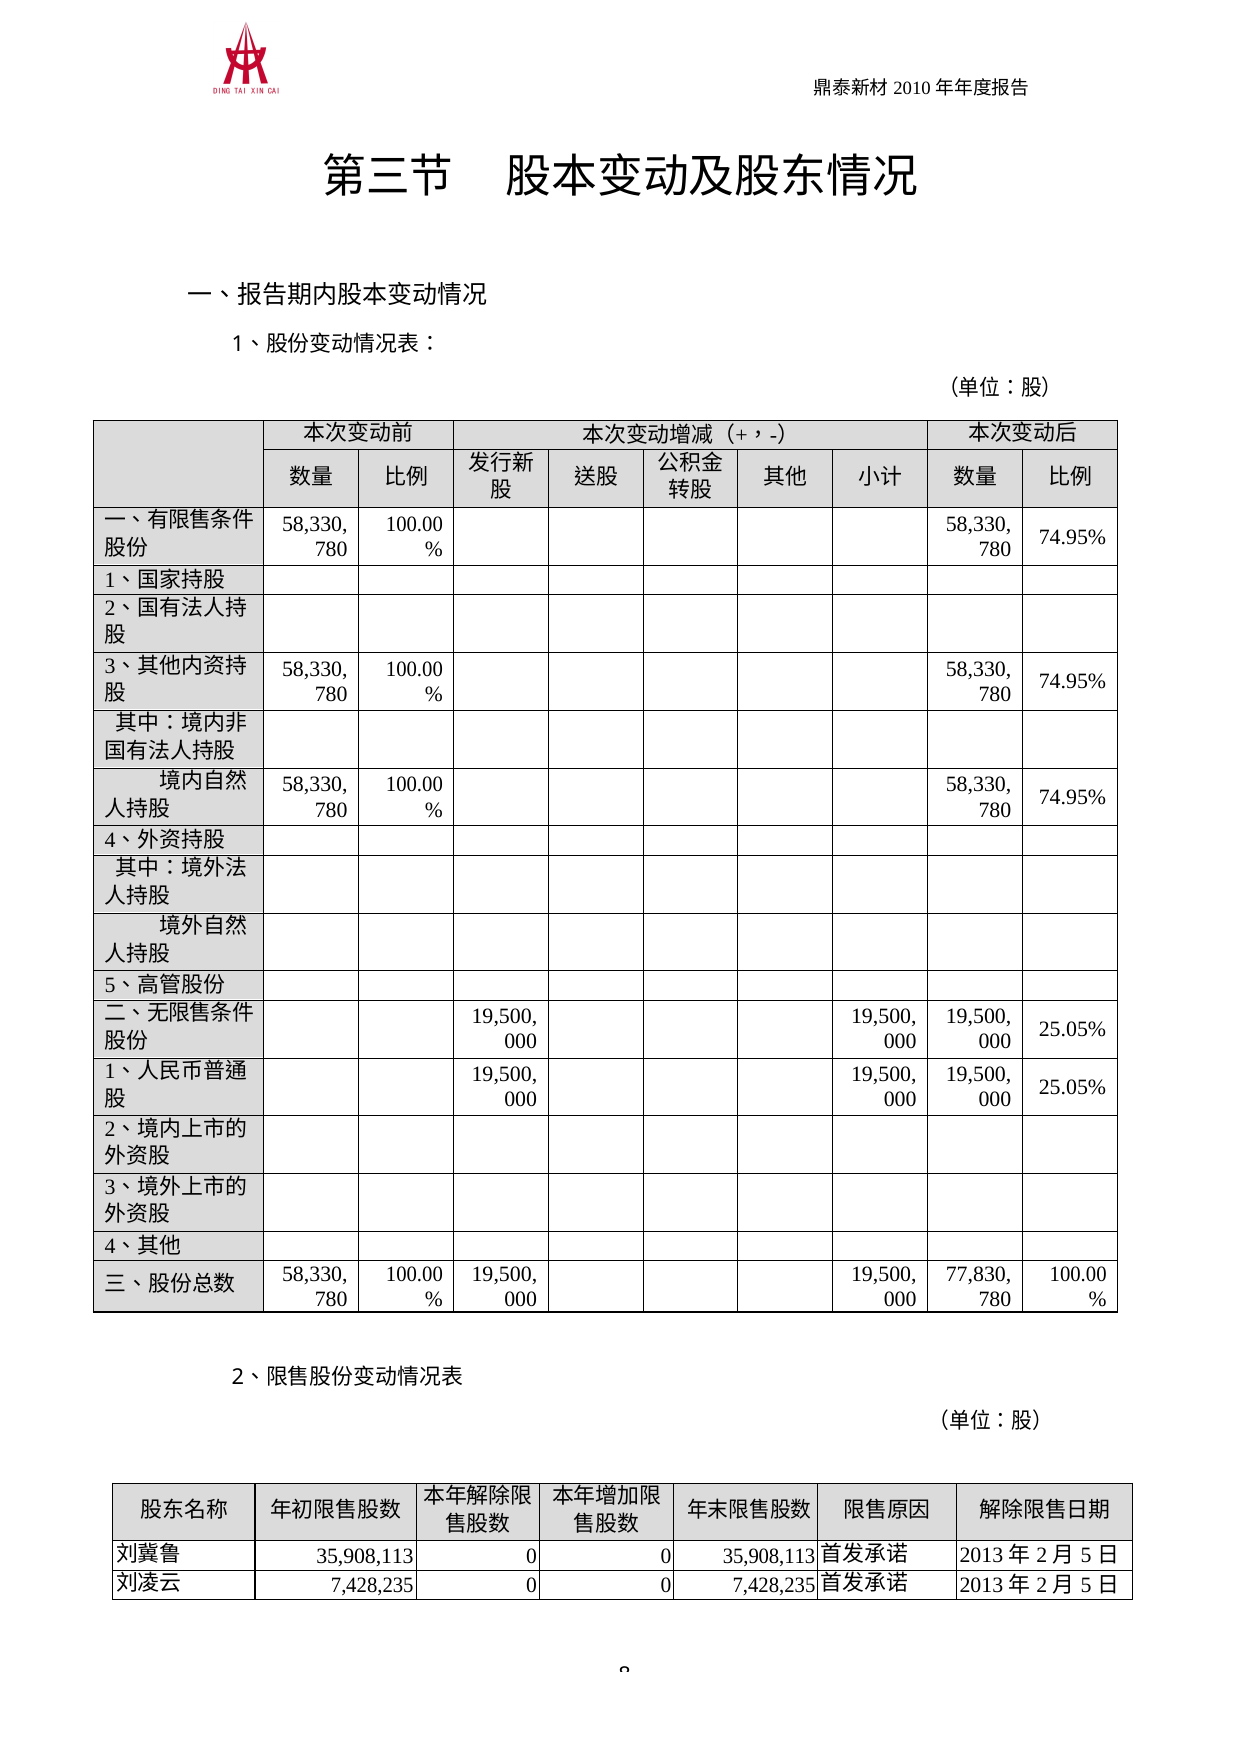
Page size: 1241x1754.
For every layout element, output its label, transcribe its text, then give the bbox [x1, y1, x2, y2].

subtitle 第三节 股本变动及股东情况 [322, 148, 1146, 204]
table_cell 1、人民币普通 股 [94, 1059, 263, 1115]
table_cell 19,500, 000 [454, 1261, 548, 1311]
table_cell [644, 711, 737, 767]
table_cell [738, 1116, 832, 1173]
table_cell [454, 769, 548, 825]
table_cell 3、境外上市的 外资股 [94, 1174, 263, 1231]
table_cell [644, 508, 737, 564]
table_cell 比例 [359, 450, 453, 507]
table_cell [1023, 914, 1117, 970]
table_cell 3、其他内资持 股 [94, 653, 263, 709]
table_cell [738, 971, 832, 999]
table_cell [833, 566, 927, 594]
table_cell [264, 1001, 358, 1057]
table_cell 数量 [264, 450, 358, 507]
table_cell [359, 1232, 453, 1260]
table_cell [359, 1174, 453, 1231]
table_cell [644, 769, 737, 825]
table_cell [549, 595, 643, 652]
table_cell 58,330, 780 [264, 508, 358, 564]
table_header 年初限售股数 [256, 1484, 416, 1540]
table_cell 其他 [738, 450, 832, 507]
text 1、股份变动情况表： [231, 328, 1146, 358]
table_cell 25.05% [1023, 1001, 1117, 1057]
table_cell 其中：境内非 国有法人持股 [94, 711, 263, 767]
table_cell 刘凌云 [113, 1571, 254, 1599]
table_cell [359, 1059, 453, 1115]
table_cell 1、国家持股 [94, 566, 263, 594]
table_cell 境外自然 人持股 [94, 914, 263, 970]
table_cell [833, 1232, 927, 1260]
table_header 限售原因 [818, 1484, 956, 1540]
table_cell [454, 711, 548, 767]
table_cell [644, 856, 737, 912]
table_cell [1023, 826, 1117, 854]
table_cell [644, 971, 737, 999]
table_cell [549, 1116, 643, 1173]
table_cell 58,330, 780 [264, 1261, 358, 1311]
table_cell [644, 566, 737, 594]
table_cell [738, 769, 832, 825]
table_cell [1023, 711, 1117, 767]
table_cell 58,330, 780 [264, 653, 358, 709]
table_cell [833, 914, 927, 970]
table_cell [549, 711, 643, 767]
table_cell [454, 856, 548, 912]
table_cell [454, 653, 548, 709]
table_cell [833, 1116, 927, 1173]
table_cell [644, 1261, 737, 1311]
text （单位：股） [81, 372, 1062, 402]
table_cell [454, 508, 548, 564]
table_cell 35,908,113 [674, 1541, 817, 1569]
table_cell [359, 914, 453, 970]
table_cell 首发承诺 [818, 1571, 956, 1599]
table_cell [644, 1116, 737, 1173]
table_cell 比例 [1023, 450, 1117, 507]
table_cell [549, 971, 643, 999]
table_cell 三、股份总数 [94, 1261, 263, 1311]
table_cell [454, 971, 548, 999]
table_cell [454, 1174, 548, 1231]
table_cell [454, 566, 548, 594]
table_header 年末限售股数 [674, 1484, 817, 1540]
table_cell 首发承诺 [818, 1541, 956, 1569]
table_cell [644, 1174, 737, 1231]
table_cell [928, 566, 1022, 594]
text 2、限售股份变动情况表 [231, 1361, 1146, 1391]
table_cell [359, 971, 453, 999]
table_cell [833, 971, 927, 999]
table_cell [549, 769, 643, 825]
table_cell 0 [540, 1541, 673, 1569]
table_cell [644, 653, 737, 709]
table_cell 7,428,235 [256, 1571, 416, 1599]
table_cell [738, 1001, 832, 1057]
table_cell [738, 826, 832, 854]
table_cell 小计 [833, 450, 927, 507]
table_cell [264, 826, 358, 854]
table_cell 二、无限售条件 股份 [94, 1001, 263, 1057]
table_cell [644, 914, 737, 970]
table_cell [833, 826, 927, 854]
table_cell [1023, 856, 1117, 912]
table_cell [549, 826, 643, 854]
table_header 本次变动前 [264, 421, 453, 449]
table_cell [264, 1116, 358, 1173]
table_cell [359, 595, 453, 652]
table_cell [738, 508, 832, 564]
table_cell [738, 595, 832, 652]
table_cell 19,500, 000 [454, 1001, 548, 1057]
table_cell 25.05% [1023, 1059, 1117, 1115]
table_cell [738, 914, 832, 970]
table_cell [454, 914, 548, 970]
table_cell [928, 1116, 1022, 1173]
table_cell [549, 566, 643, 594]
table_cell [549, 1261, 643, 1311]
table_cell [264, 711, 358, 767]
table_cell [264, 1059, 358, 1115]
text （单位：股） [81, 1405, 1053, 1435]
table_cell 19,500, 000 [454, 1059, 548, 1115]
table_cell [738, 711, 832, 767]
table_cell [549, 508, 643, 564]
table_cell [1023, 1116, 1117, 1173]
table_cell 2013 年 2 月 5 日 [957, 1571, 1132, 1599]
table_cell 77,830, 780 [928, 1261, 1022, 1311]
table_cell [454, 1116, 548, 1173]
table_cell 4、外资持股 [94, 826, 263, 854]
table_cell [1023, 595, 1117, 652]
table_cell [264, 595, 358, 652]
table_cell 100.00 % [1023, 1261, 1117, 1311]
table_cell [454, 595, 548, 652]
table_cell 公积金 转股 [644, 450, 737, 507]
table_cell [928, 826, 1022, 854]
table_cell [549, 914, 643, 970]
table_cell 100.00 % [359, 1261, 453, 1311]
table_cell [833, 769, 927, 825]
table_cell [644, 1001, 737, 1057]
table_cell 5、高管股份 [94, 971, 263, 999]
table_cell 境内自然 人持股 [94, 769, 263, 825]
table_cell [928, 595, 1022, 652]
table_cell [264, 856, 358, 912]
table_cell [644, 826, 737, 854]
table_cell [359, 1116, 453, 1173]
table_cell 35,908,113 [256, 1541, 416, 1569]
table_cell [738, 566, 832, 594]
table_cell 2、国有法人持 股 [94, 595, 263, 652]
table_cell [549, 856, 643, 912]
table_cell [1023, 971, 1117, 999]
table_cell [1023, 1232, 1117, 1260]
table_cell [833, 1174, 927, 1231]
table_cell 19,500, 000 [833, 1261, 927, 1311]
table_cell 送股 [549, 450, 643, 507]
table_cell [549, 1059, 643, 1115]
table_cell 2、境内上市的 外资股 [94, 1116, 263, 1173]
table_header 解除限售日期 [957, 1484, 1132, 1540]
table_cell [454, 1232, 548, 1260]
table_cell [738, 1059, 832, 1115]
table_cell 100.00 % [359, 769, 453, 825]
table_cell [644, 1232, 737, 1260]
table_header 本次变动后 [928, 421, 1117, 449]
table_cell [549, 1001, 643, 1057]
table_cell [928, 1174, 1022, 1231]
table_cell [264, 914, 358, 970]
table_cell [359, 826, 453, 854]
table_cell [928, 711, 1022, 767]
table_cell 发行新 股 [454, 450, 548, 507]
table_cell [1023, 1174, 1117, 1231]
table_cell 74.95% [1023, 769, 1117, 825]
table_cell [738, 653, 832, 709]
table_cell 一、有限售条件 股份 [94, 508, 263, 564]
subtitle 一、报告期内股本变动情况 [188, 277, 1146, 311]
table_cell [264, 971, 358, 999]
table_cell [549, 1232, 643, 1260]
table_cell 7,428,235 [674, 1571, 817, 1599]
table_header 本年解除限 售股数 [417, 1484, 539, 1540]
table_cell 19,500, 000 [928, 1059, 1022, 1115]
table_cell [928, 856, 1022, 912]
table_cell 4、其他 [94, 1232, 263, 1260]
table_cell [928, 1232, 1022, 1260]
table_cell 其中：境外法 人持股 [94, 856, 263, 912]
table_cell [644, 595, 737, 652]
table_cell 0 [540, 1571, 673, 1599]
table_cell 100.00 % [359, 653, 453, 709]
table_cell [833, 711, 927, 767]
table_cell 58,330, 780 [264, 769, 358, 825]
table_cell [833, 653, 927, 709]
table_cell [644, 1059, 737, 1115]
table_cell 74.95% [1023, 653, 1117, 709]
table_cell [738, 856, 832, 912]
table_cell [928, 971, 1022, 999]
table_cell 19,500, 000 [833, 1001, 927, 1057]
table_cell [928, 914, 1022, 970]
table_cell [264, 1174, 358, 1231]
table_cell [738, 1232, 832, 1260]
table_cell 58,330, 780 [928, 769, 1022, 825]
table_cell 数量 [928, 450, 1022, 507]
table_cell [833, 595, 927, 652]
table_cell 58,330, 780 [928, 508, 1022, 564]
table_cell [833, 856, 927, 912]
table_cell 0 [417, 1541, 539, 1569]
table_cell [738, 1174, 832, 1231]
picture [213, 21, 279, 95]
table_cell [738, 1261, 832, 1311]
table_cell 刘冀鲁 [113, 1541, 254, 1569]
table_cell [359, 711, 453, 767]
table_cell [549, 653, 643, 709]
table_header [94, 421, 263, 507]
table_cell [833, 508, 927, 564]
table_cell [359, 856, 453, 912]
table_cell 58,330, 780 [928, 653, 1022, 709]
table_cell [454, 826, 548, 854]
table_header 股东名称 [113, 1484, 254, 1540]
table_cell [1023, 566, 1117, 594]
table_header 本次变动增减（+，-） [454, 421, 927, 449]
table_cell 100.00 % [359, 508, 453, 564]
table_cell 0 [417, 1571, 539, 1599]
table_cell 19,500, 000 [928, 1001, 1022, 1057]
table_cell [359, 1001, 453, 1057]
table_cell [359, 566, 453, 594]
table_cell 74.95% [1023, 508, 1117, 564]
table_cell 2013 年 2 月 5 日 [957, 1541, 1132, 1569]
table_cell [549, 1174, 643, 1231]
table_cell [264, 566, 358, 594]
table_cell 19,500, 000 [833, 1059, 927, 1115]
table_header 本年增加限 售股数 [540, 1484, 673, 1540]
table_cell [264, 1232, 358, 1260]
